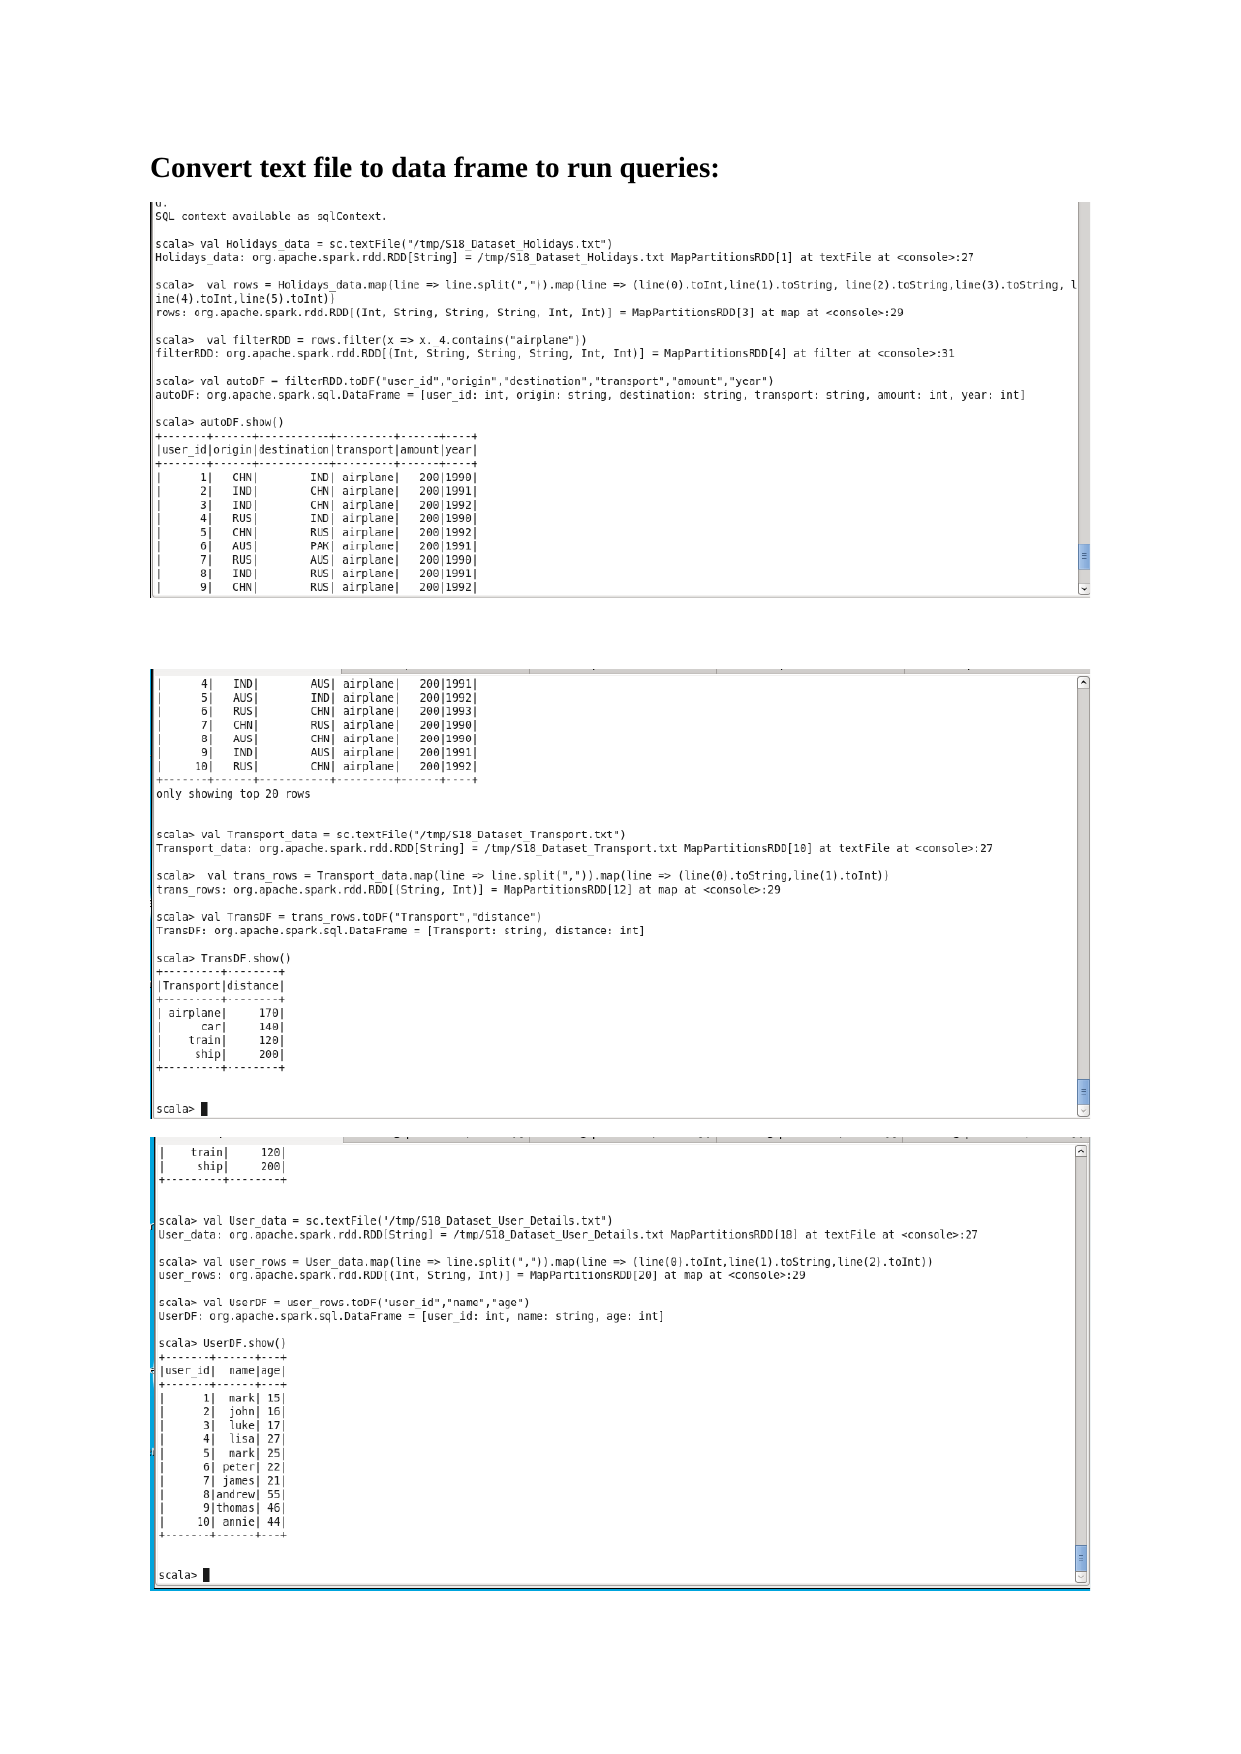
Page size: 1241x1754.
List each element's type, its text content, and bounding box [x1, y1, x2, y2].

picture [150, 669, 1091, 1119]
picture [150, 1137, 1091, 1588]
picture [150, 202, 1091, 598]
text Convert text file to data frame to run queries: [150, 150, 1090, 183]
